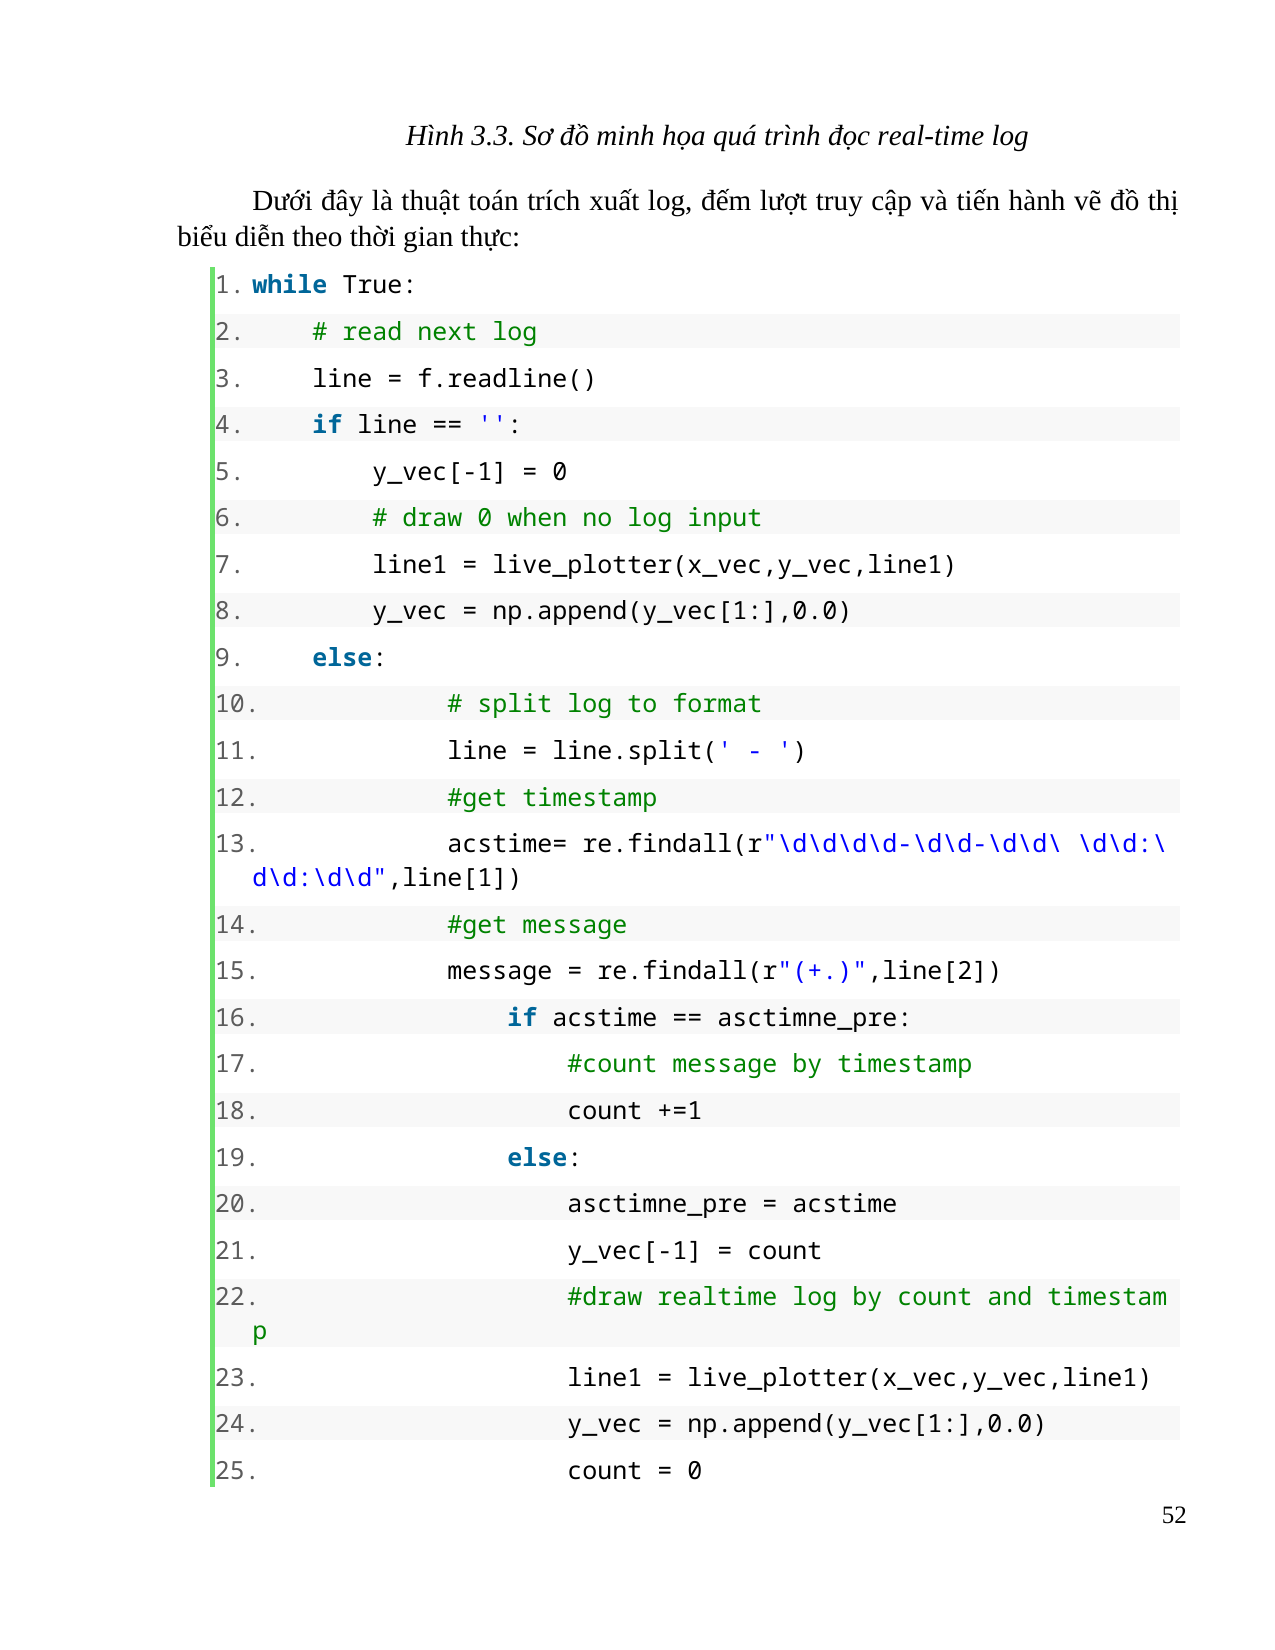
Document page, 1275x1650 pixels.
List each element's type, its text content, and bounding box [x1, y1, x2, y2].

text Hình 3.3. Sơ đồ minh họa quá trình đọc real-time log [177, 118, 1186, 152]
list if acstime == asctimne_pre: [215, 999, 1180, 1034]
list #get message [215, 906, 1180, 941]
list # split log to format [215, 686, 1180, 720]
list # draw 0 when no log input [215, 500, 1180, 534]
list line = line.split(' - ') [215, 733, 1180, 767]
list count +=1 [215, 1093, 1180, 1127]
list #count message by timestamp [215, 1046, 1180, 1080]
list y_vec = np.append(y_vec[1:],0.0) [215, 593, 1180, 627]
list #draw realtime log by count and timestamp [215, 1279, 1180, 1347]
list line = f.readline() [215, 360, 1180, 394]
list # read next log [215, 314, 1180, 348]
list line1 = live_plotter(x_vec,y_vec,line1) [215, 546, 1180, 581]
list asctimne_pre = acstime [215, 1186, 1180, 1220]
list y_vec[-1] = 0 [215, 453, 1180, 487]
list while True: [215, 267, 1180, 301]
list message = re.findall(r"(+.)",line[2]) [215, 953, 1180, 987]
list #get timestamp [215, 779, 1180, 813]
list acstime= re.findall(r"\d\d\d\d-\d\d-\d\d\ \d\d:\d\d:\d\d",line[1]) [215, 826, 1180, 894]
list y_vec[-1] = count [215, 1232, 1180, 1266]
list y_vec = np.append(y_vec[1:],0.0) [215, 1406, 1180, 1440]
list line1 = live_plotter(x_vec,y_vec,line1) [215, 1359, 1180, 1394]
text Dưới đây là thuật toán trích xuất log, đếm lượt truy cập và tiến hành vẽ đồ thị biểu diễn theo thời gian thực: [177, 183, 1180, 252]
list count = 0 [215, 1453, 1180, 1487]
list else: [215, 1139, 1180, 1173]
list if line == '': [215, 407, 1180, 441]
list else: [215, 639, 1180, 674]
